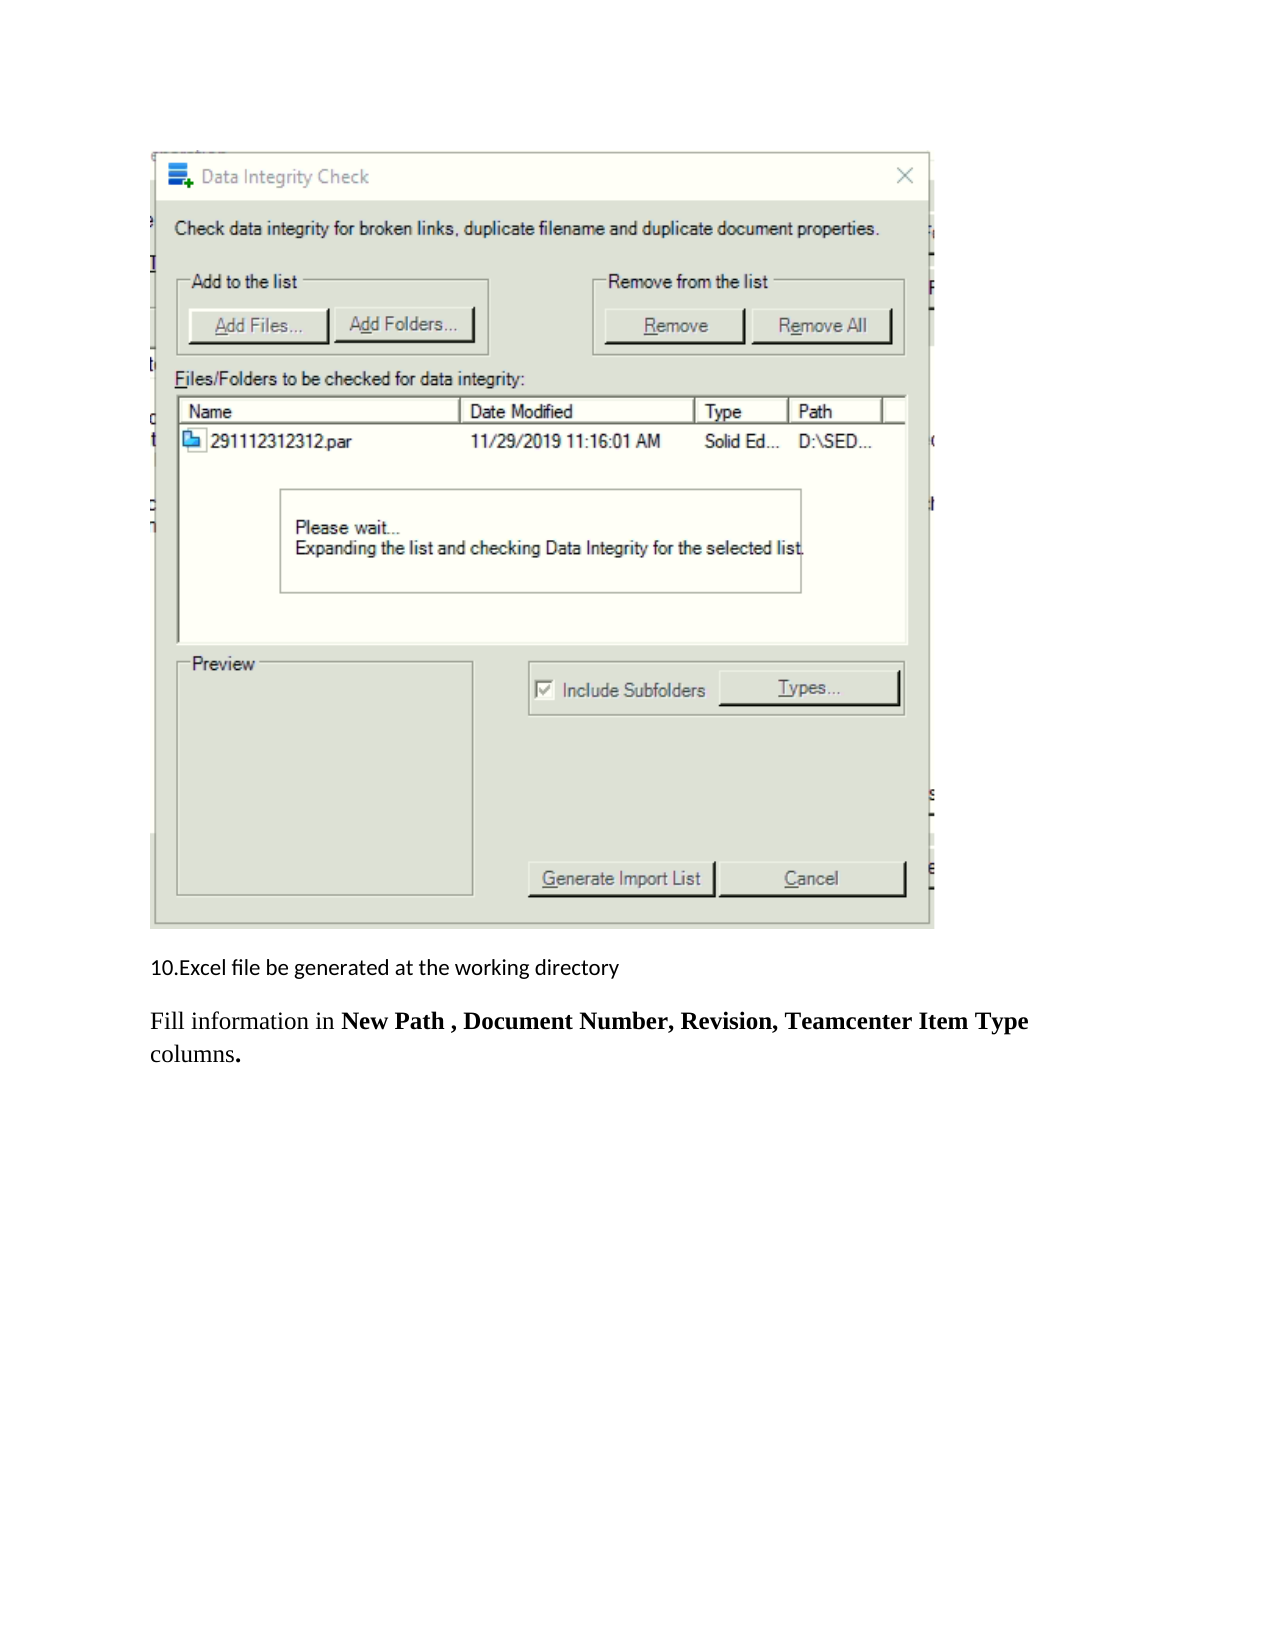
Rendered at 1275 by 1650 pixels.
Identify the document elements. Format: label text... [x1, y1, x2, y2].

picture [150, 150, 935, 929]
text 10.Excel file be generated at the working directory [150, 953, 1125, 981]
text Fill information in New Path , Document Number, Revision, Teamcenter Item Type columns. [150, 1006, 1125, 1068]
